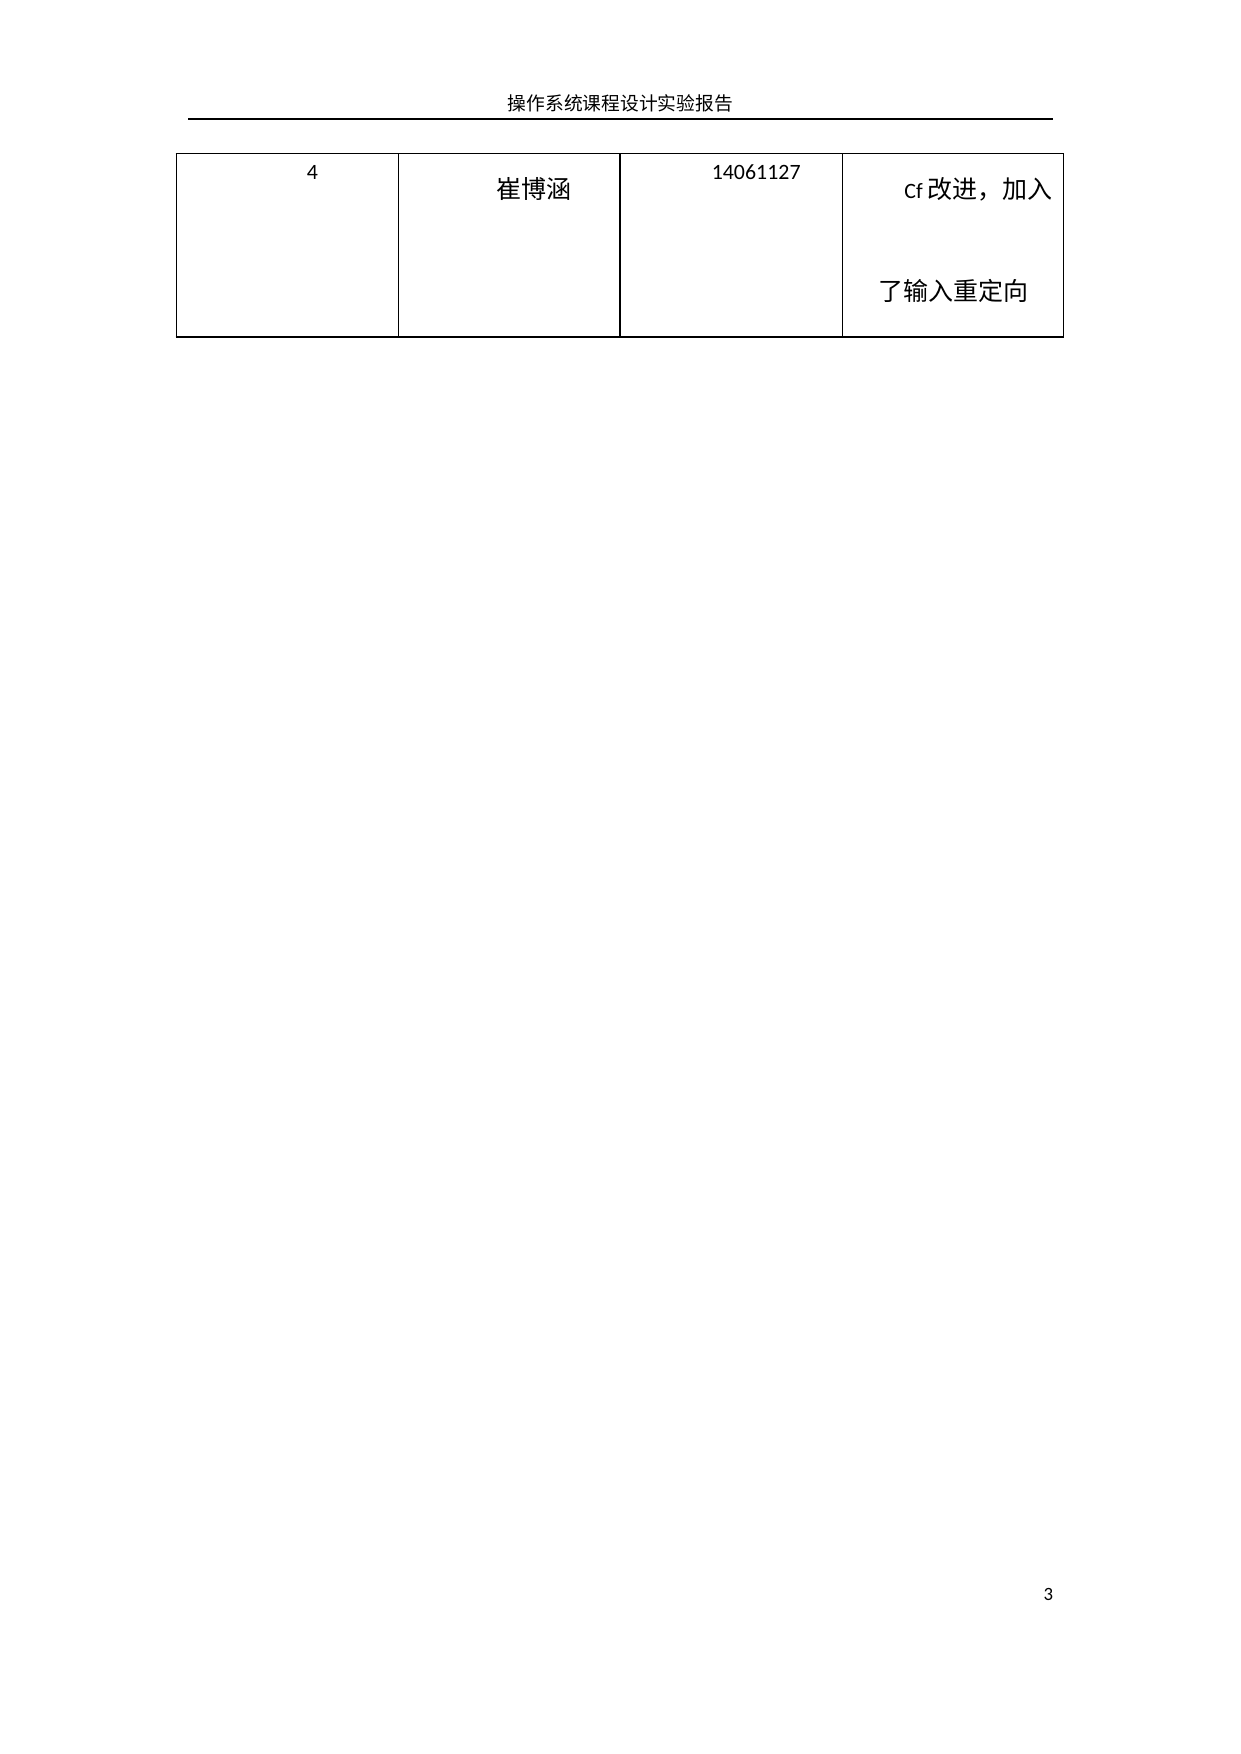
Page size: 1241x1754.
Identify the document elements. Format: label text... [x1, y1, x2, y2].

table_cell 14061127 [621, 154, 842, 336]
table_cell 崔博涵 [399, 154, 619, 336]
table_cell 4 [177, 154, 398, 336]
table_cell Cf改进，加入了输入重定向 [843, 154, 1063, 336]
